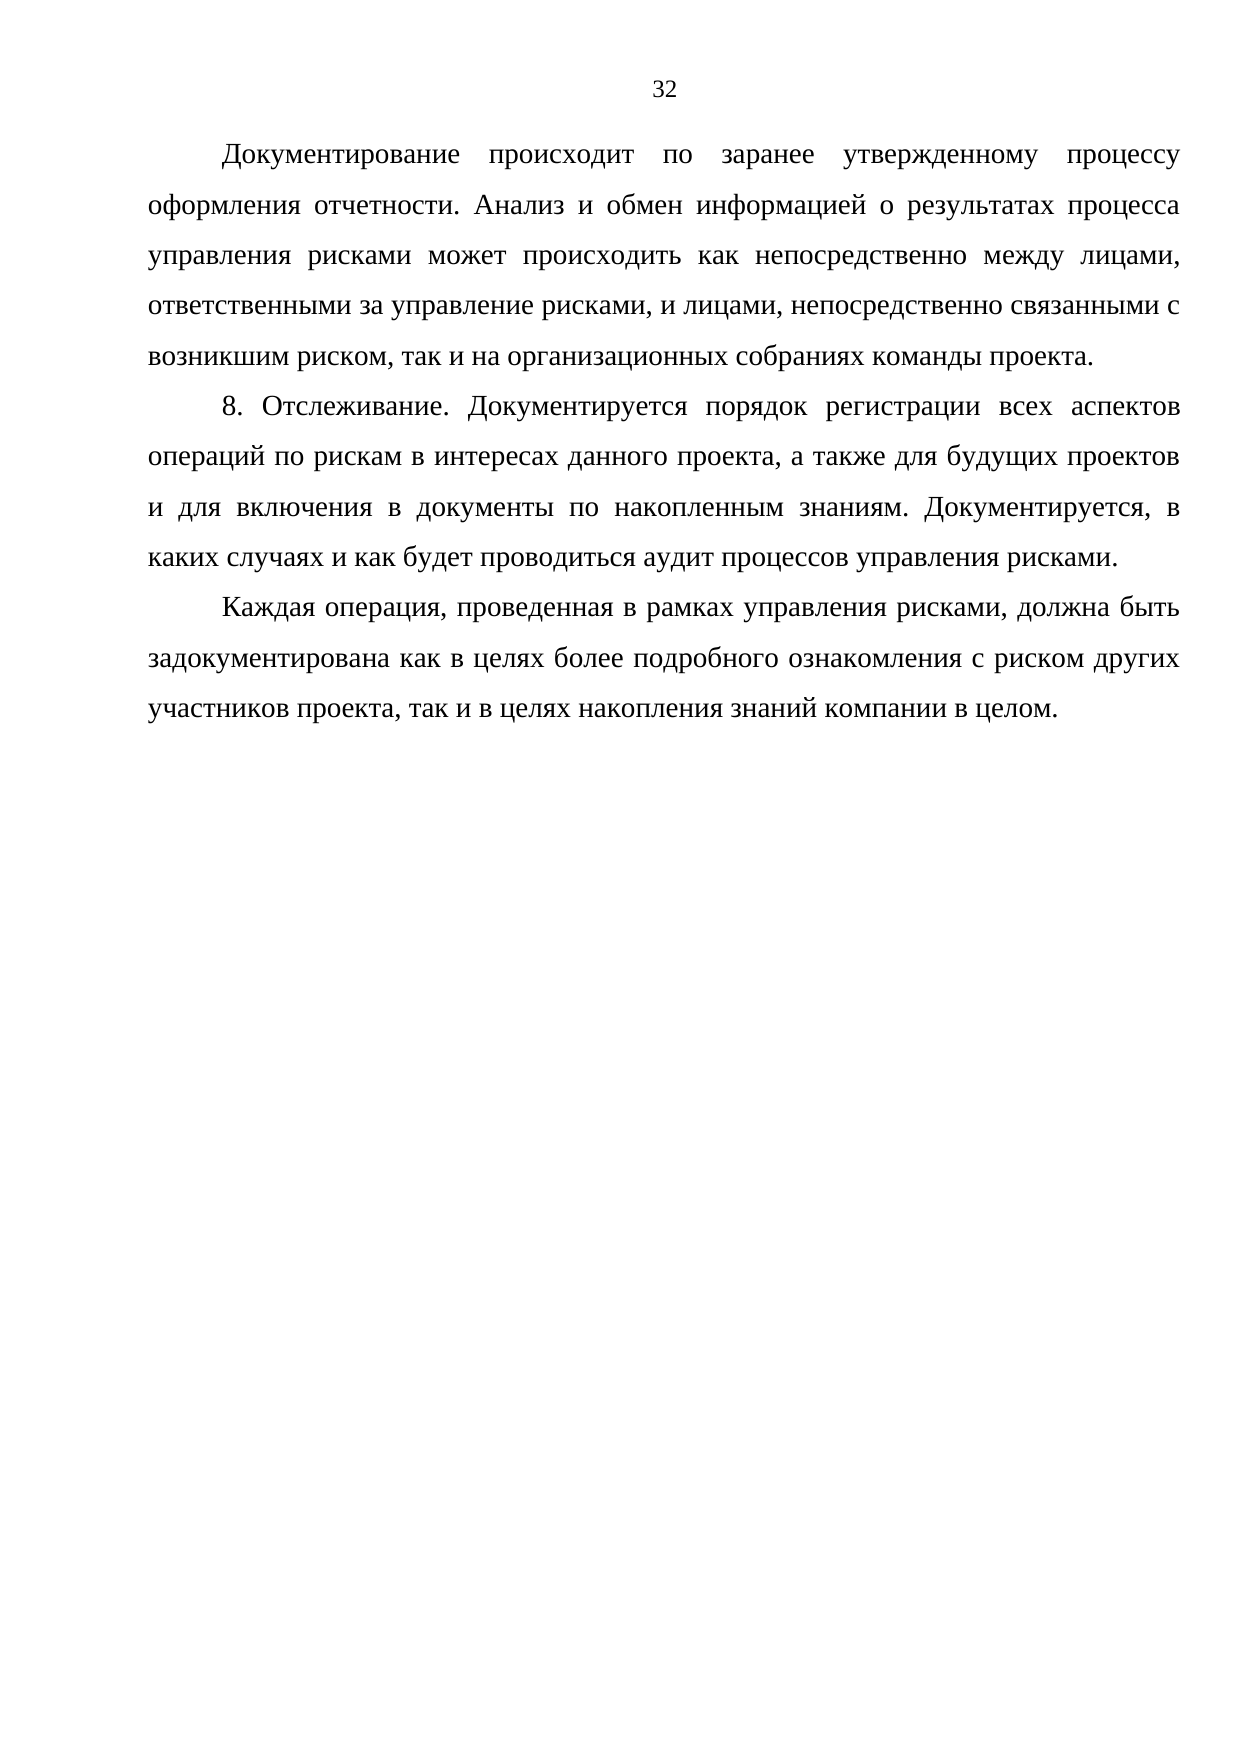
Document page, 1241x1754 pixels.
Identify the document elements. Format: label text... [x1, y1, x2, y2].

text Каждая операция, проведенная в рамках управления рисками, должна быть задокументирована как в целях более подробного ознакомления с риском других участников проекта, так и в целях накопления знаний компании в целом. [148, 589, 1181, 723]
text 8. Отслеживание. Документируется порядок регистрации всех аспектов операций по рискам в интересах данного проекта, а также для будущих проектов и для включения в документы по накопленным знаниям. Документируется, в каких случаях и как будет проводиться аудит процессов управления рисками. [148, 388, 1181, 573]
text Документирование происходит по заранее утвержденному процессу оформления отчетности. Анализ и обмен информацией о результатах процесса управления рисками может происходить как непосредственно между лицами, ответственными за управление рисками, и лицами, непосредственно связанными с возникшим риском, так и на организационных собраниях команды проекта. [148, 137, 1181, 371]
